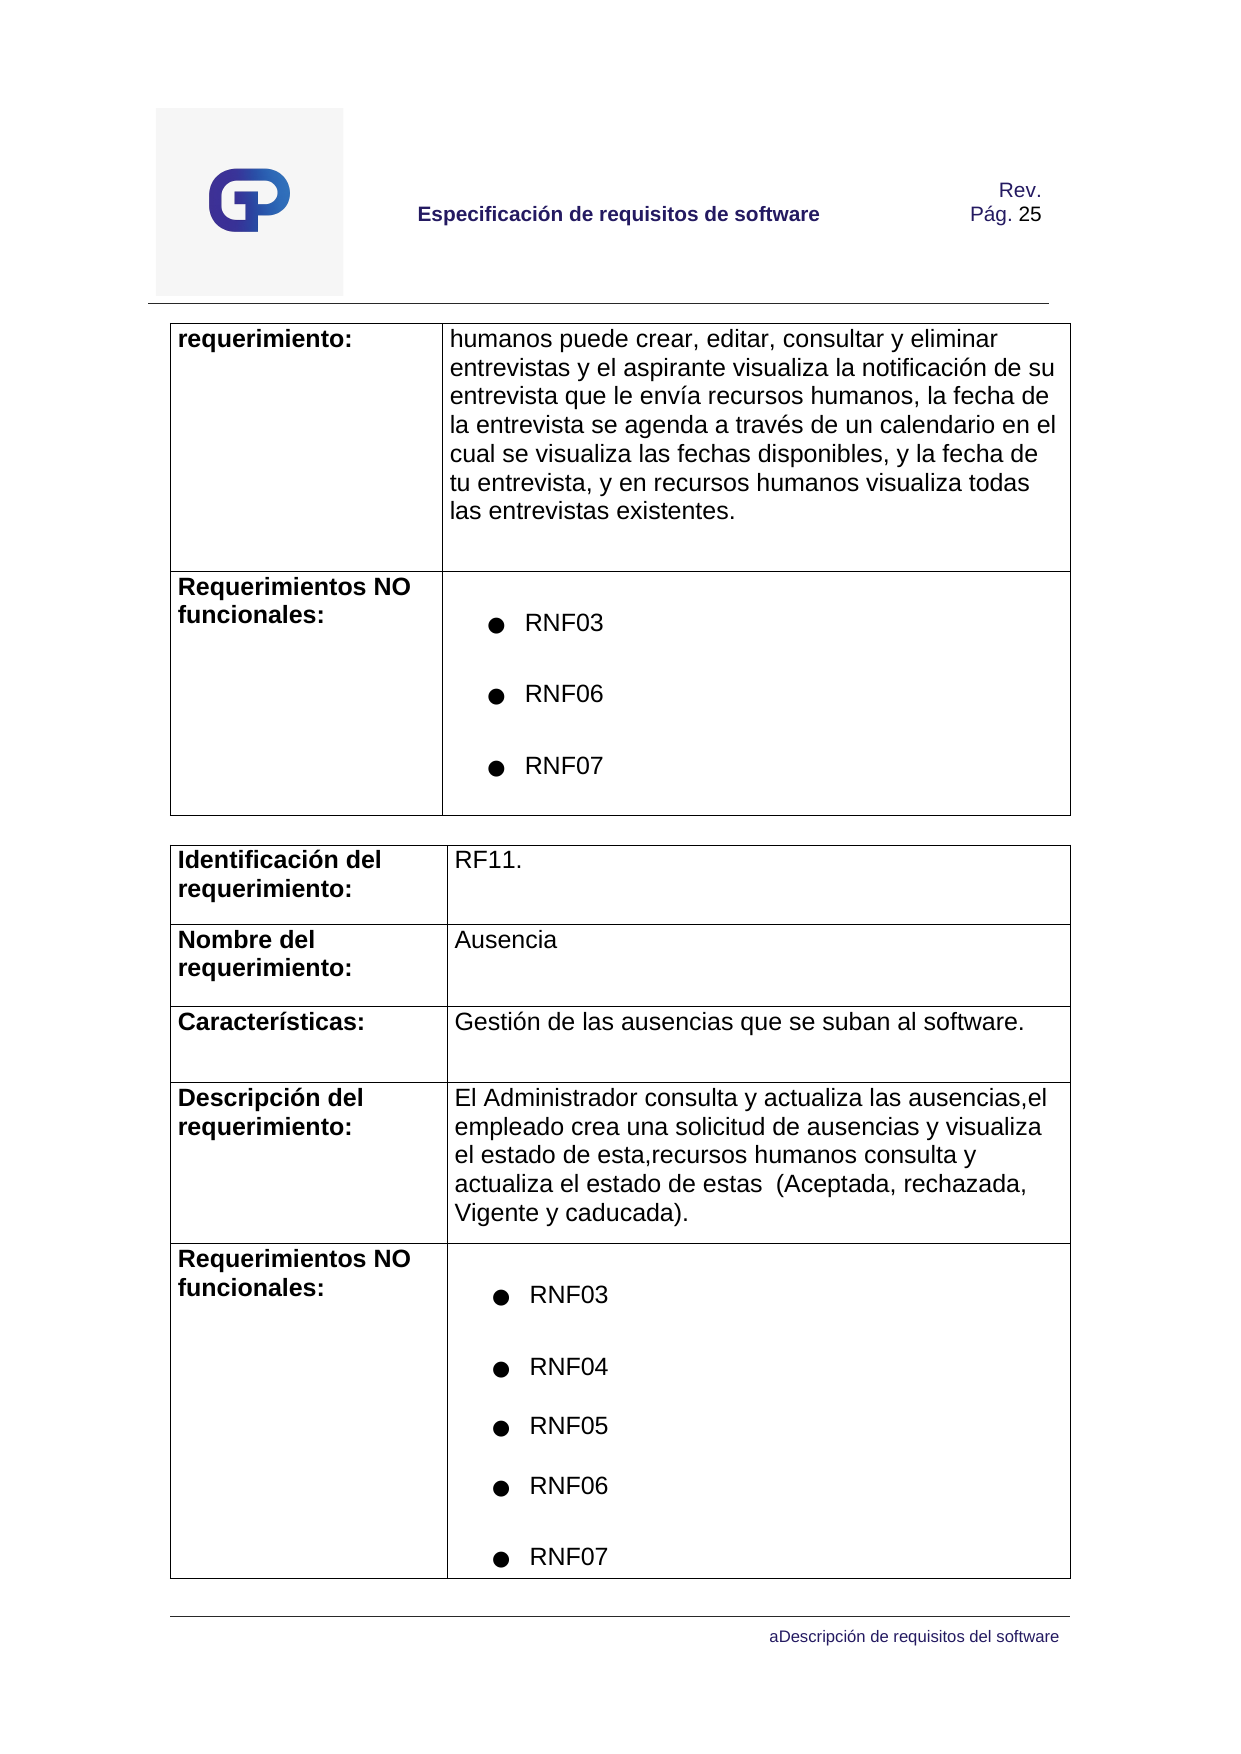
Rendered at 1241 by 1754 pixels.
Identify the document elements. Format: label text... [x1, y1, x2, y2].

table_cell Descripción del requerimiento: [171, 324, 442, 571]
table_cell RNF03 RNF06 RNF07 [443, 572, 1070, 815]
table_cell Requerimientos NO funcionales: [171, 572, 442, 815]
table_cell RNF03 RNF04 RNF05 RNF06 RNF07 [448, 1244, 1070, 1577]
table_cell Nombre del requerimiento: [171, 925, 447, 1006]
table_header RF11. [448, 846, 1070, 924]
table_cell Características: [171, 1007, 447, 1082]
table_cell Requerimientos NO funcionales: [171, 1244, 447, 1577]
table_cell Ausencia [448, 925, 1070, 1006]
table_cell El Administrador consulta y actualiza las ausencias,el empleado crea una solicitud de ausencias y visualiza el estado de esta,recursos humanos consulta y actualiza el estado de estas (Aceptada, rechazada, Vigente y caducada). [448, 1083, 1070, 1243]
table_cell Gestión de las ausencias que se suban al software. [448, 1007, 1070, 1082]
table_header Identificación del requerimiento: [171, 846, 447, 924]
table_cell Descripción del requerimiento: [171, 1083, 447, 1243]
picture [155, 108, 344, 296]
